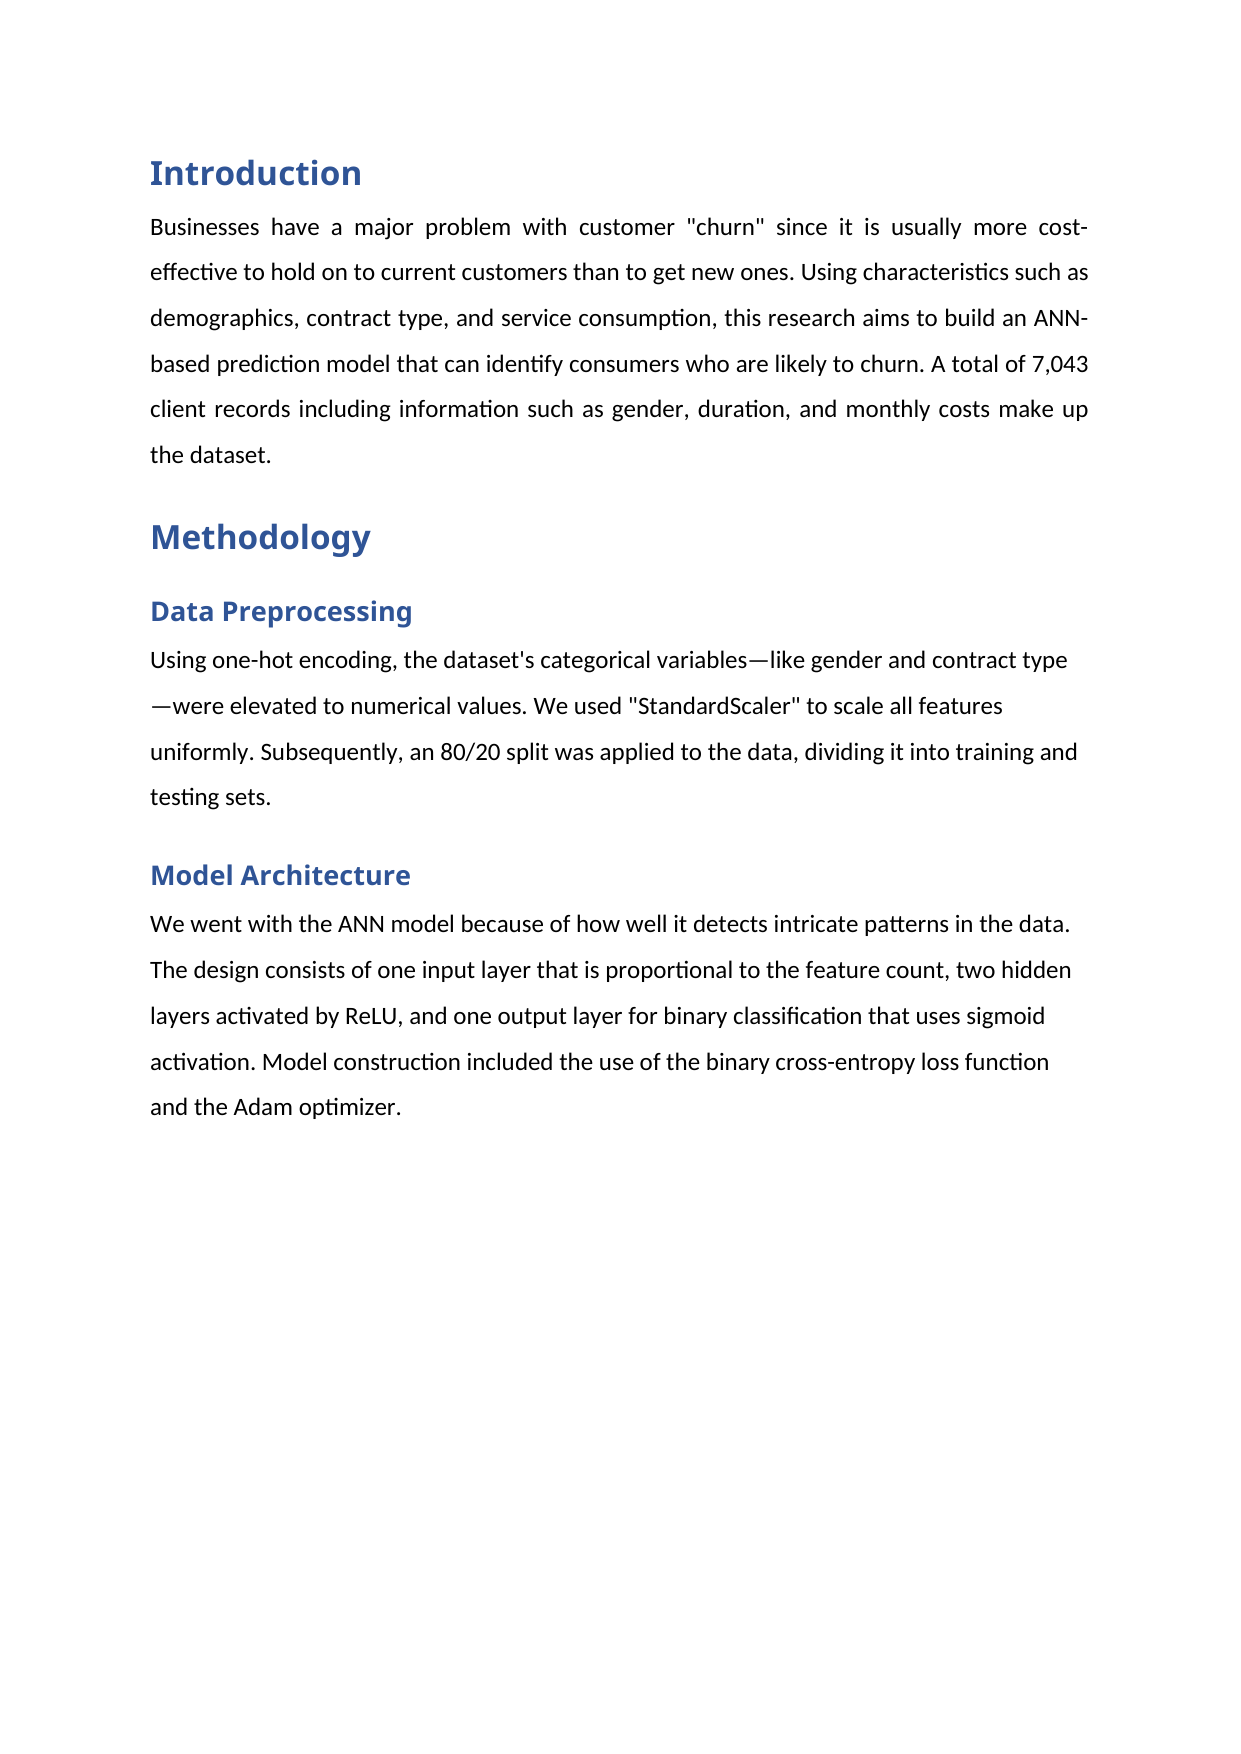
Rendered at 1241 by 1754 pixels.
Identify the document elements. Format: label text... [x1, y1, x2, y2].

text Model Architecture We went with the ANN model because of how well it detects intricate patterns in the data. The design consists of one input layer that is proportional to the feature count, two hidden layers activated by ReLU, and one output layer for binary classification that uses sigmoid activation. Model construction included the use of the binary cross-entropy loss function and the Adam optimizer. [150, 856, 1090, 1122]
text Introduction Businesses have a major problem with customer "churn" since it is usually more cost-effective to hold on to current customers than to get new ones. Using characteristics such as demographics, contract type, and service consumption, this research aims to build an ANN-based prediction model that can identify consumers who are likely to churn. A total of 7,043 client records including information such as gender, duration, and monthly costs make up the dataset. [150, 150, 1090, 470]
text Data Preprocessing Using one-hot encoding, the dataset's categorical variables—like gender and contract type—were elevated to numerical values. We used "StandardScaler" to scale all features uniformly. Subsequently, an 80/20 split was applied to the data, dividing it into training and testing sets. [150, 592, 1090, 812]
subtitle Methodology [150, 514, 1090, 559]
